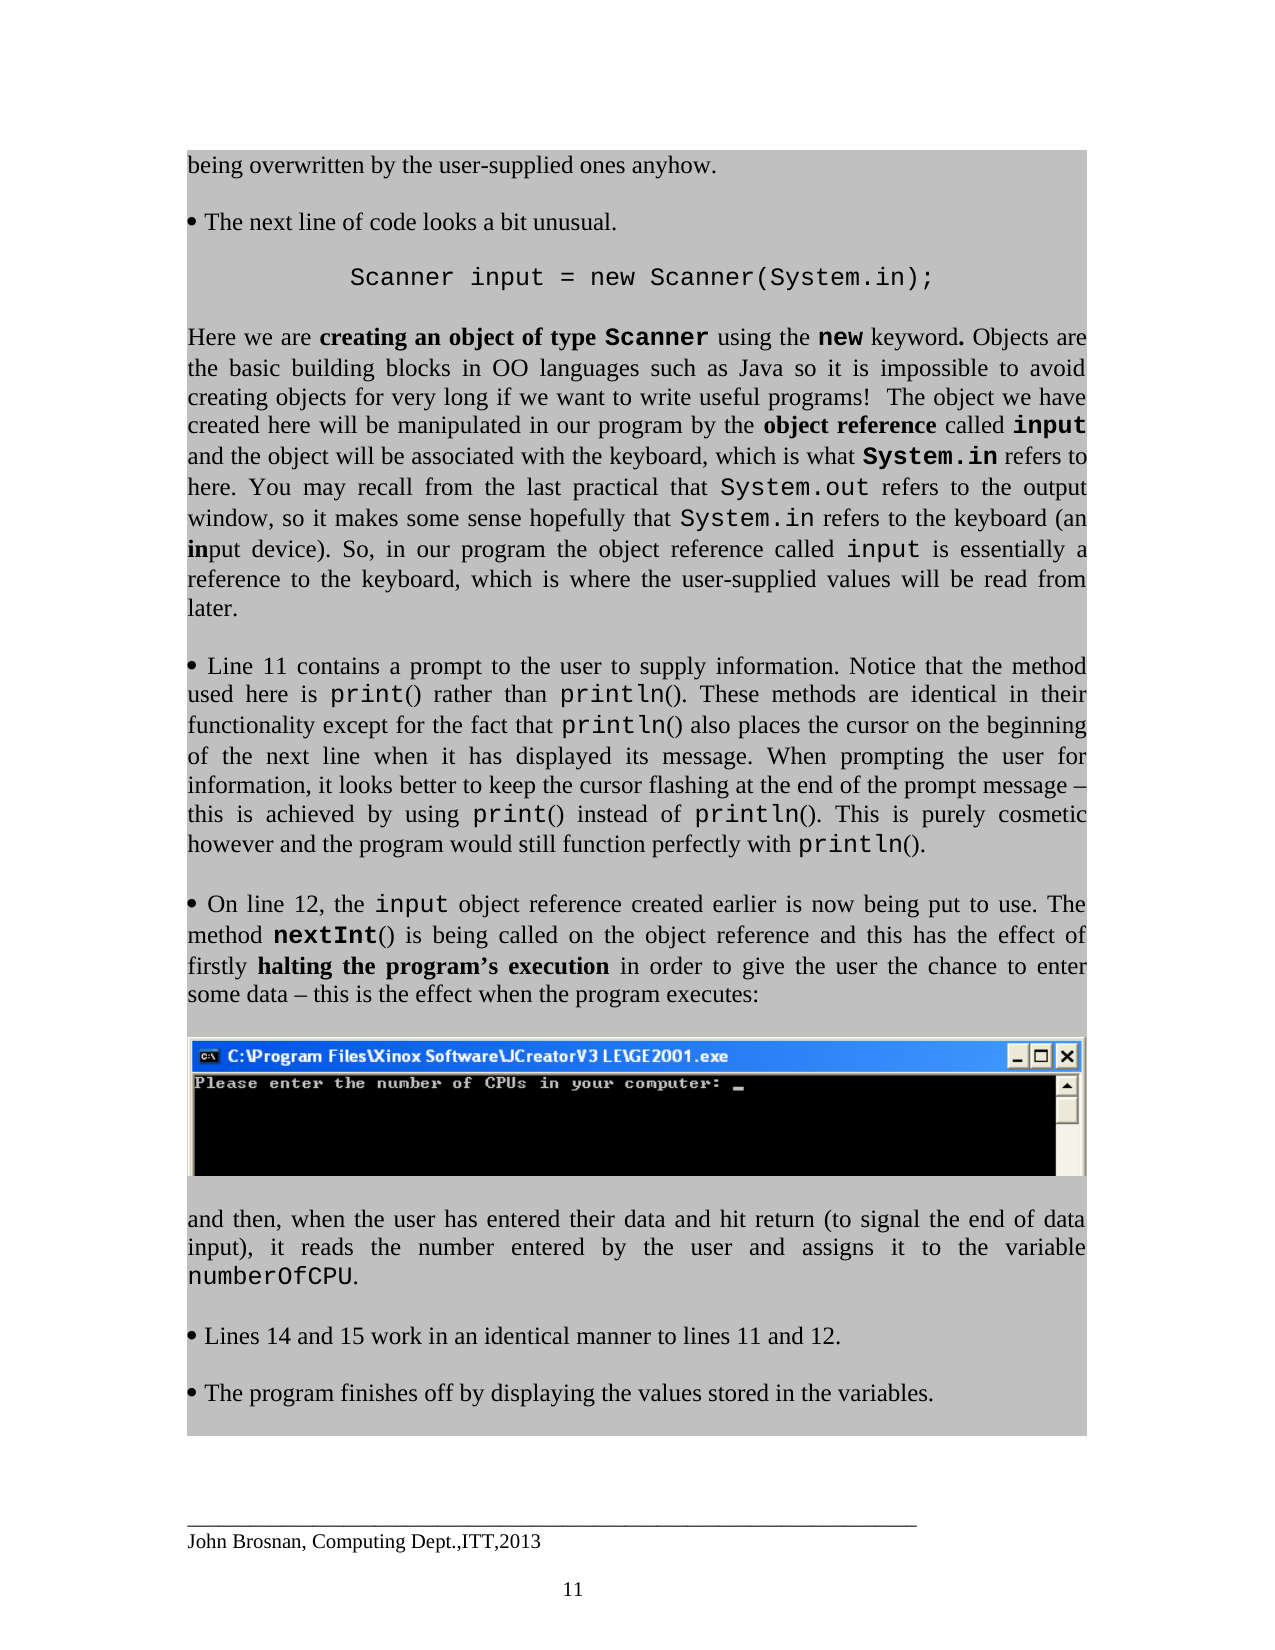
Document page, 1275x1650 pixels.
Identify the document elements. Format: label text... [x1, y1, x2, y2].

text and then, when the user has entered their data and hit return (to signal the end of data input), it reads the number entered by the user and assigns it to the variable numberOfCPU. [187, 1204, 1087, 1292]
text The next line of code looks a bit unusual. [187, 207, 1087, 236]
text Here we are creating an object of type Scanner using the new keyword. Objects are the basic building blocks in OO languages such as Java so it is impossible to avoid creating objects for very long if we want to write useful programs! The object we have created here will be manipulated in our program by the object reference called input and the object will be associated with the keyboard, which is what System.in refers to here. You may recall from the last practical that System.out refers to the output window, so it makes some sense hopefully that System.in refers to the keyboard (an input device). So, in our program the object reference called input is essentially a reference to the keyboard, which is where the user-supplied values will be read from later. [187, 322, 1087, 622]
text On line 12, the input object reference created earlier is now being put to use. The method nextInt() is being called on the object reference and this has the effect of firstly halting the program’s execution in order to give the user the chance to enter some data – this is the effect when the program executes: [187, 889, 1087, 1008]
text Lines 14 and 15 work in an identical manner to lines 11 and 12. [187, 1321, 1087, 1349]
picture [187, 1037, 1087, 1176]
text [187, 150, 1087, 179]
text Line 11 contains a prompt to the user to supply information. Notice that the method used here is print() rather than println(). These methods are identical in their functionality except for the fact that println() also places the cursor on the beginning of the next line when it has displayed its message. When prompting the user for information, it looks better to keep the cursor flashing at the end of the prompt message – this is achieved by using print() instead of println(). This is purely cosmetic however and the program would still function perfectly with println(). [187, 651, 1087, 860]
text The program finishes off by displaying the values stored in the variables. [187, 1378, 1087, 1407]
text Scanner input = new Scanner(System.in); [187, 265, 1087, 293]
